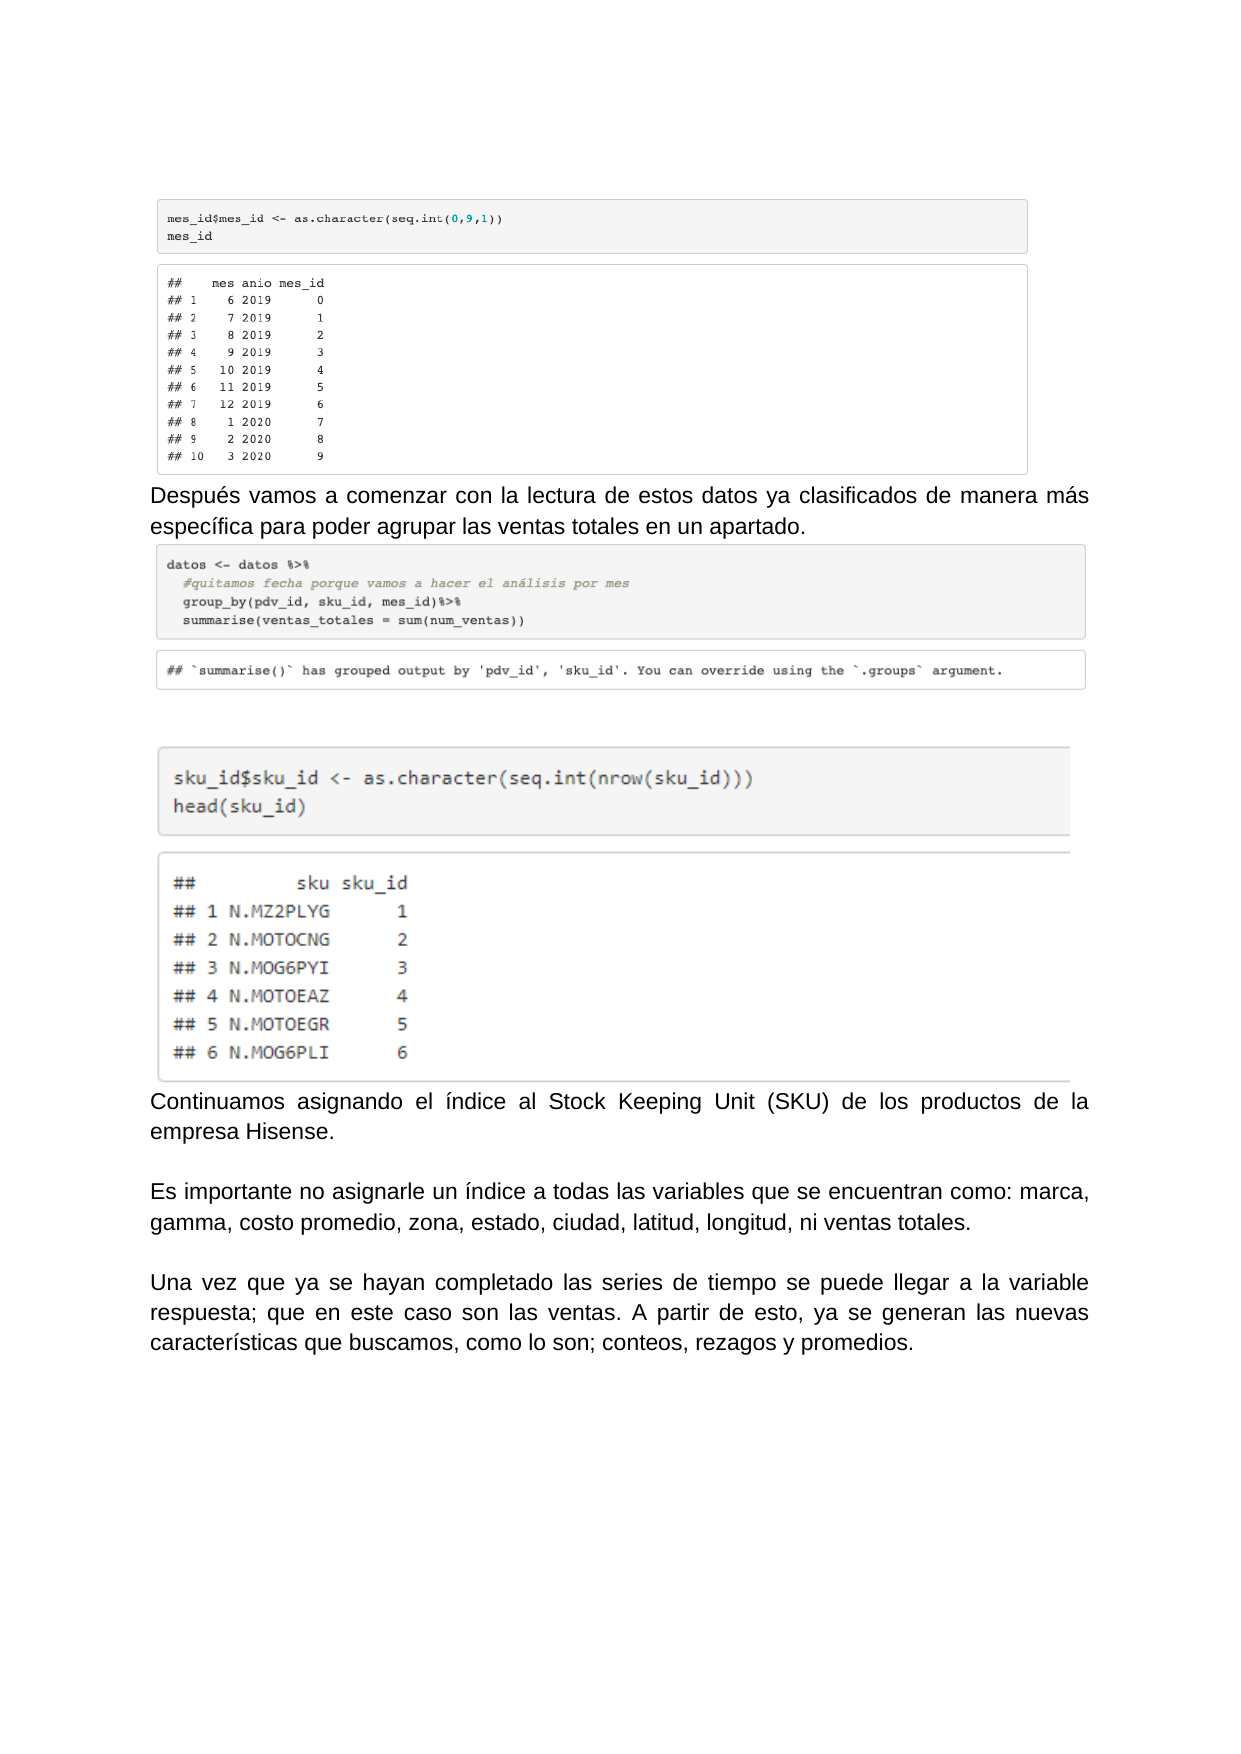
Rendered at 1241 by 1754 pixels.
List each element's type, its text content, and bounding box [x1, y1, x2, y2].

text Una vez que ya se hayan completado las series de tiempo se puede llegar a la variable respuesta; que en este caso son las ventas. A partir de esto, ya se generan las nuevas características que buscamos, como lo son; conteos, rezagos y promedios. [150, 1269, 1090, 1356]
text Continuamos asignando el índice al Stock Keeping Unit (SKU) de los productos de la empresa Hisense. [150, 1088, 1090, 1144]
text Es importante no asignarle un índice a todas las variables que se encuentran como: marca, gamma, costo promedio, zona, estado, ciudad, latitud, longitud, ni ventas totales. [150, 1178, 1090, 1235]
picture [150, 542, 1091, 695]
picture [150, 740, 1071, 1084]
text Después vamos a comenzar con la lectura de estos datos ya clasificados de manera más específica para poder agrupar las ventas totales en un apartado. [150, 482, 1090, 539]
picture [150, 191, 1037, 479]
